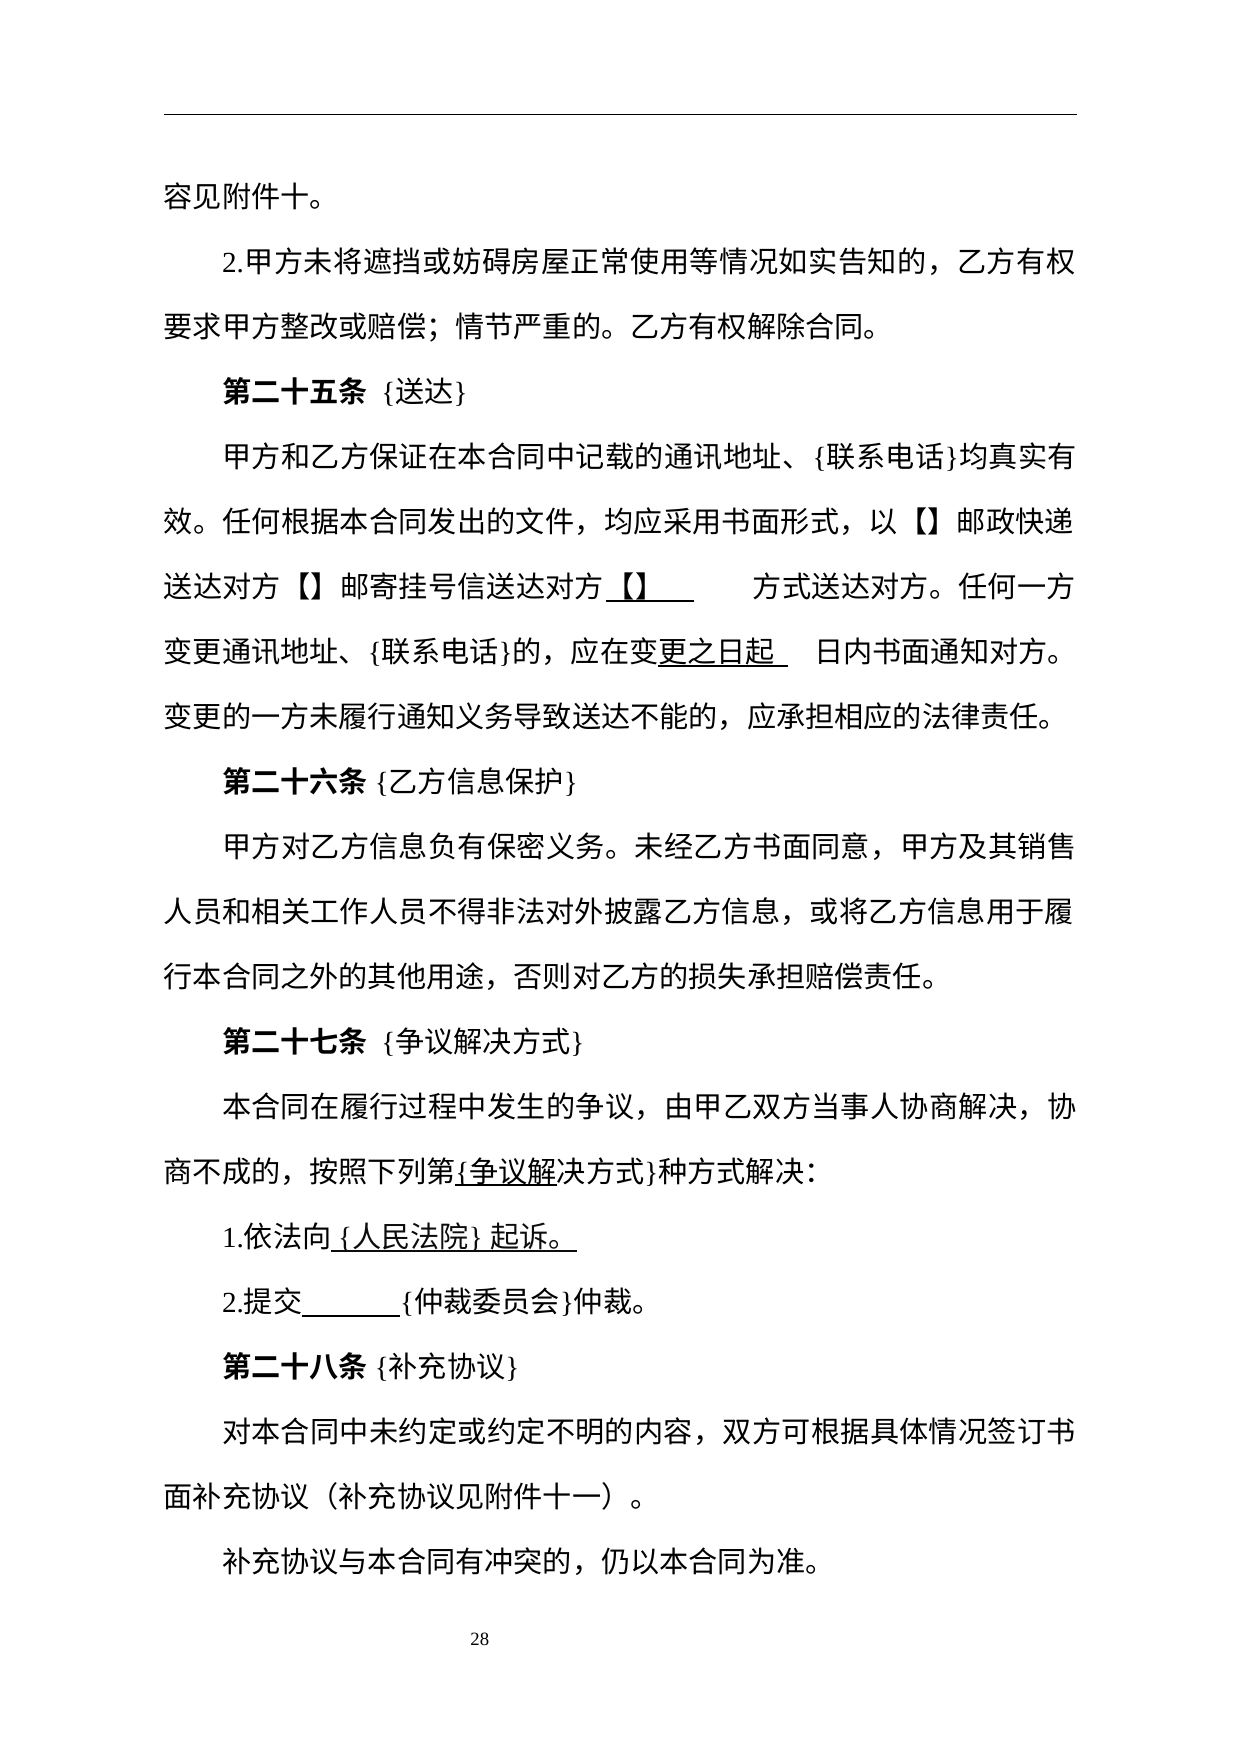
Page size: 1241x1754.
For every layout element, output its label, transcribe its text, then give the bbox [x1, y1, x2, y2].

text 第二十七条 {争议解决方式} [163, 1007, 1077, 1072]
text 甲方对乙方信息负有保密义务。未经乙方书面同意，甲方及其销售人员和相关工作人员不得非法对外披露乙方信息，或将乙方信息用于履行本合同之外的其他用途，否则对乙方的损失承担赔偿责任。 [163, 812, 1077, 1007]
text 1.依法向 {人民法院} 起诉。 [163, 1202, 1077, 1267]
text 第二十五条 {送达} [163, 357, 1077, 422]
text 本合同在履行过程中发生的争议，由甲乙双方当事人协商解决，协商不成的，按照下列第{争议解决方式}种方式解决： [163, 1072, 1077, 1202]
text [163, 162, 1077, 227]
text 补充协议与本合同有冲突的，仍以本合同为准。 [163, 1527, 1077, 1592]
text 甲方和乙方保证在本合同中记载的通讯地址、{联系电话}均真实有效。任何根据本合同发出的文件，均应采用书面形式，以【】邮政快递送达对方【】邮寄挂号信送达对方【】 方式送达对方。任何一方变更通讯地址、{联系电话}的，应在变更之日起 日内书面通知对方。变更的一方未履行通知义务导致送达不能的，应承担相应的法律责任。 [163, 422, 1077, 747]
text 2.提交 {仲裁委员会}仲裁。 [163, 1267, 1077, 1332]
text 2.甲方未将遮挡或妨碍房屋正常使用等情况如实告知的，乙方有权要求甲方整改或赔偿；情节严重的。乙方有权解除合同。 [163, 227, 1077, 357]
text 第二十六条 {乙方信息保护} [163, 747, 1077, 812]
text 第二十八条 {补充协议} [163, 1332, 1077, 1397]
text 对本合同中未约定或约定不明的内容，双方可根据具体情况签订书面补充协议（补充协议见附件十一）。 [163, 1397, 1077, 1527]
